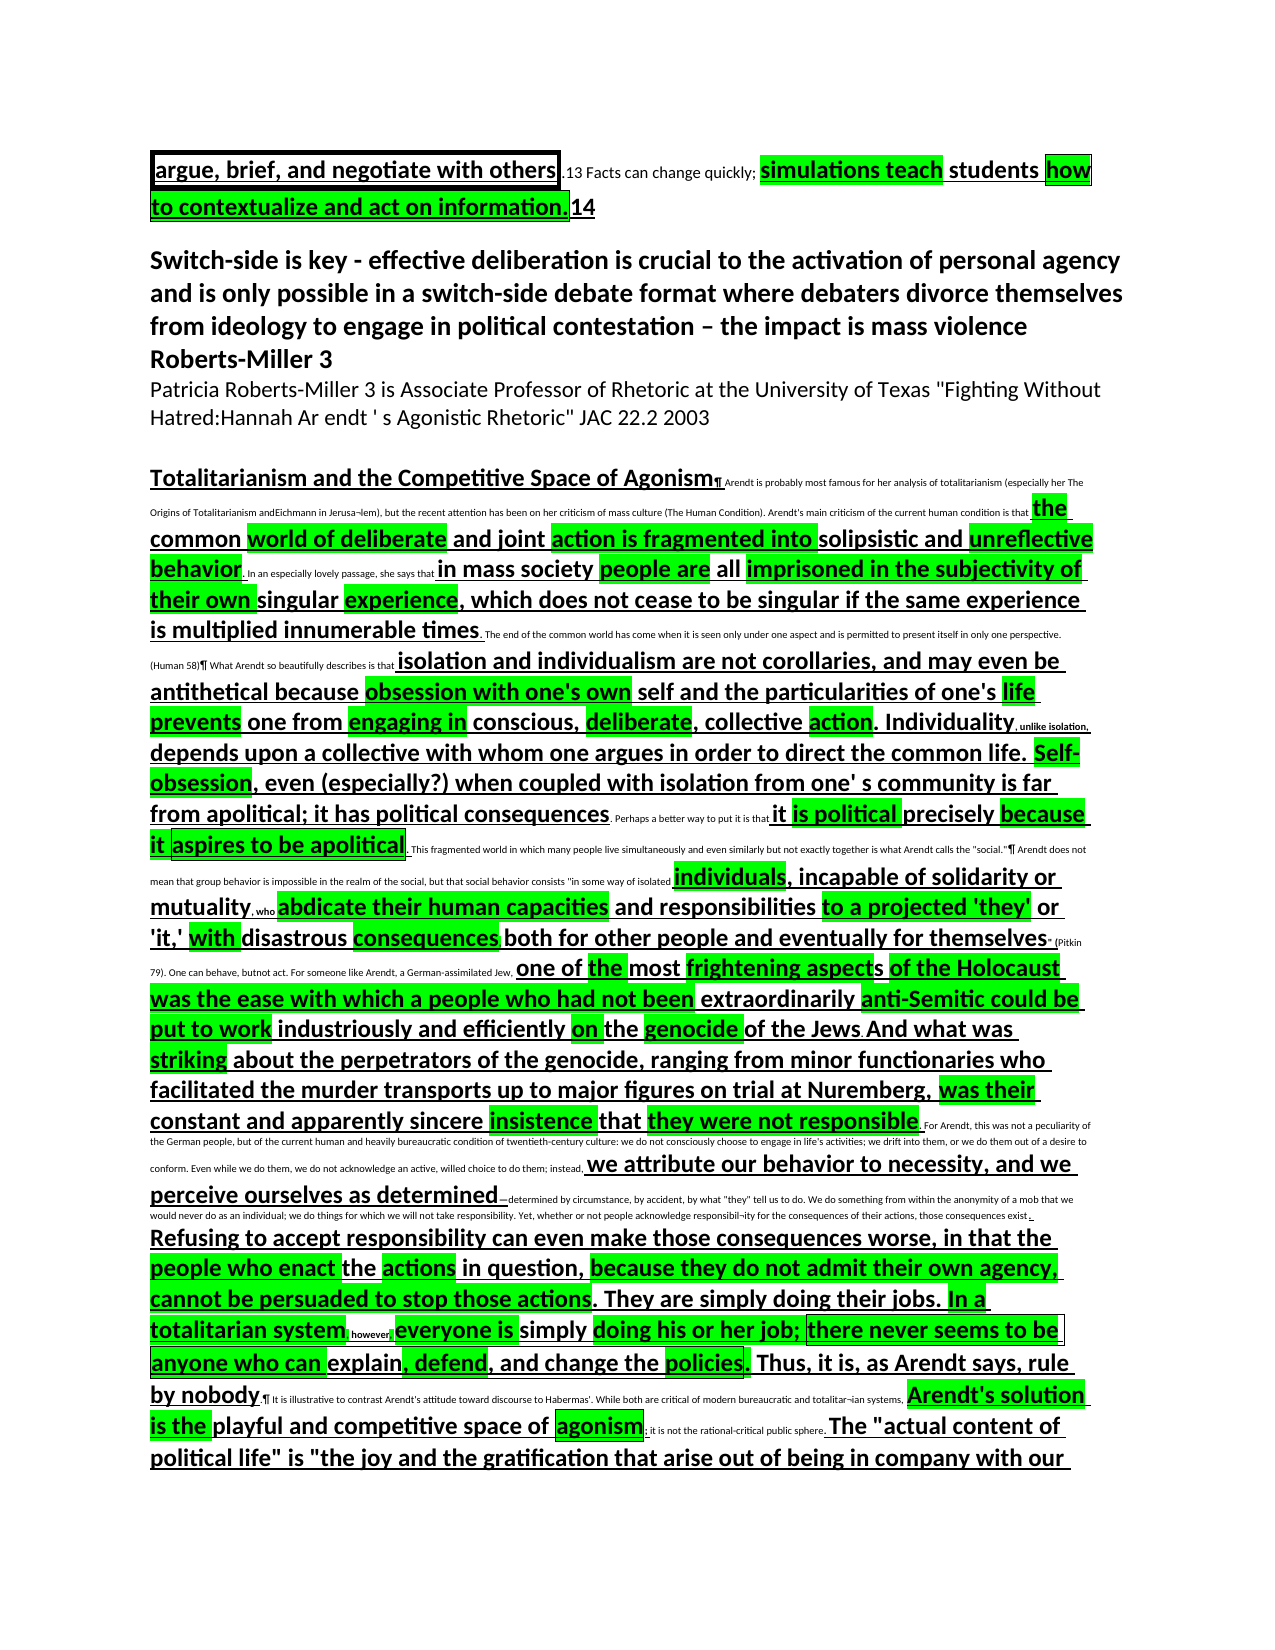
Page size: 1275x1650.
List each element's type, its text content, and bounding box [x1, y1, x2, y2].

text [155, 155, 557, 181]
text Roberts-Miller 3 [150, 342, 1125, 375]
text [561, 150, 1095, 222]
text Patricia Roberts-Miller 3 is Associate Professor of Rhetoric at the University of Texas "Fighting Without Hatred:Hannah Ar endt ' s Agonistic Rhetoric" JAC 22.2 2003 [150, 375, 1125, 431]
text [150, 462, 1095, 1472]
subtitle Switch-side is key - effective deliberation is crucial to the activation of personal agency and is only possible in a switch-side debate format where debaters divorce themselves from ideology to engage in political contestation – the impact is mass violence [150, 243, 1125, 342]
